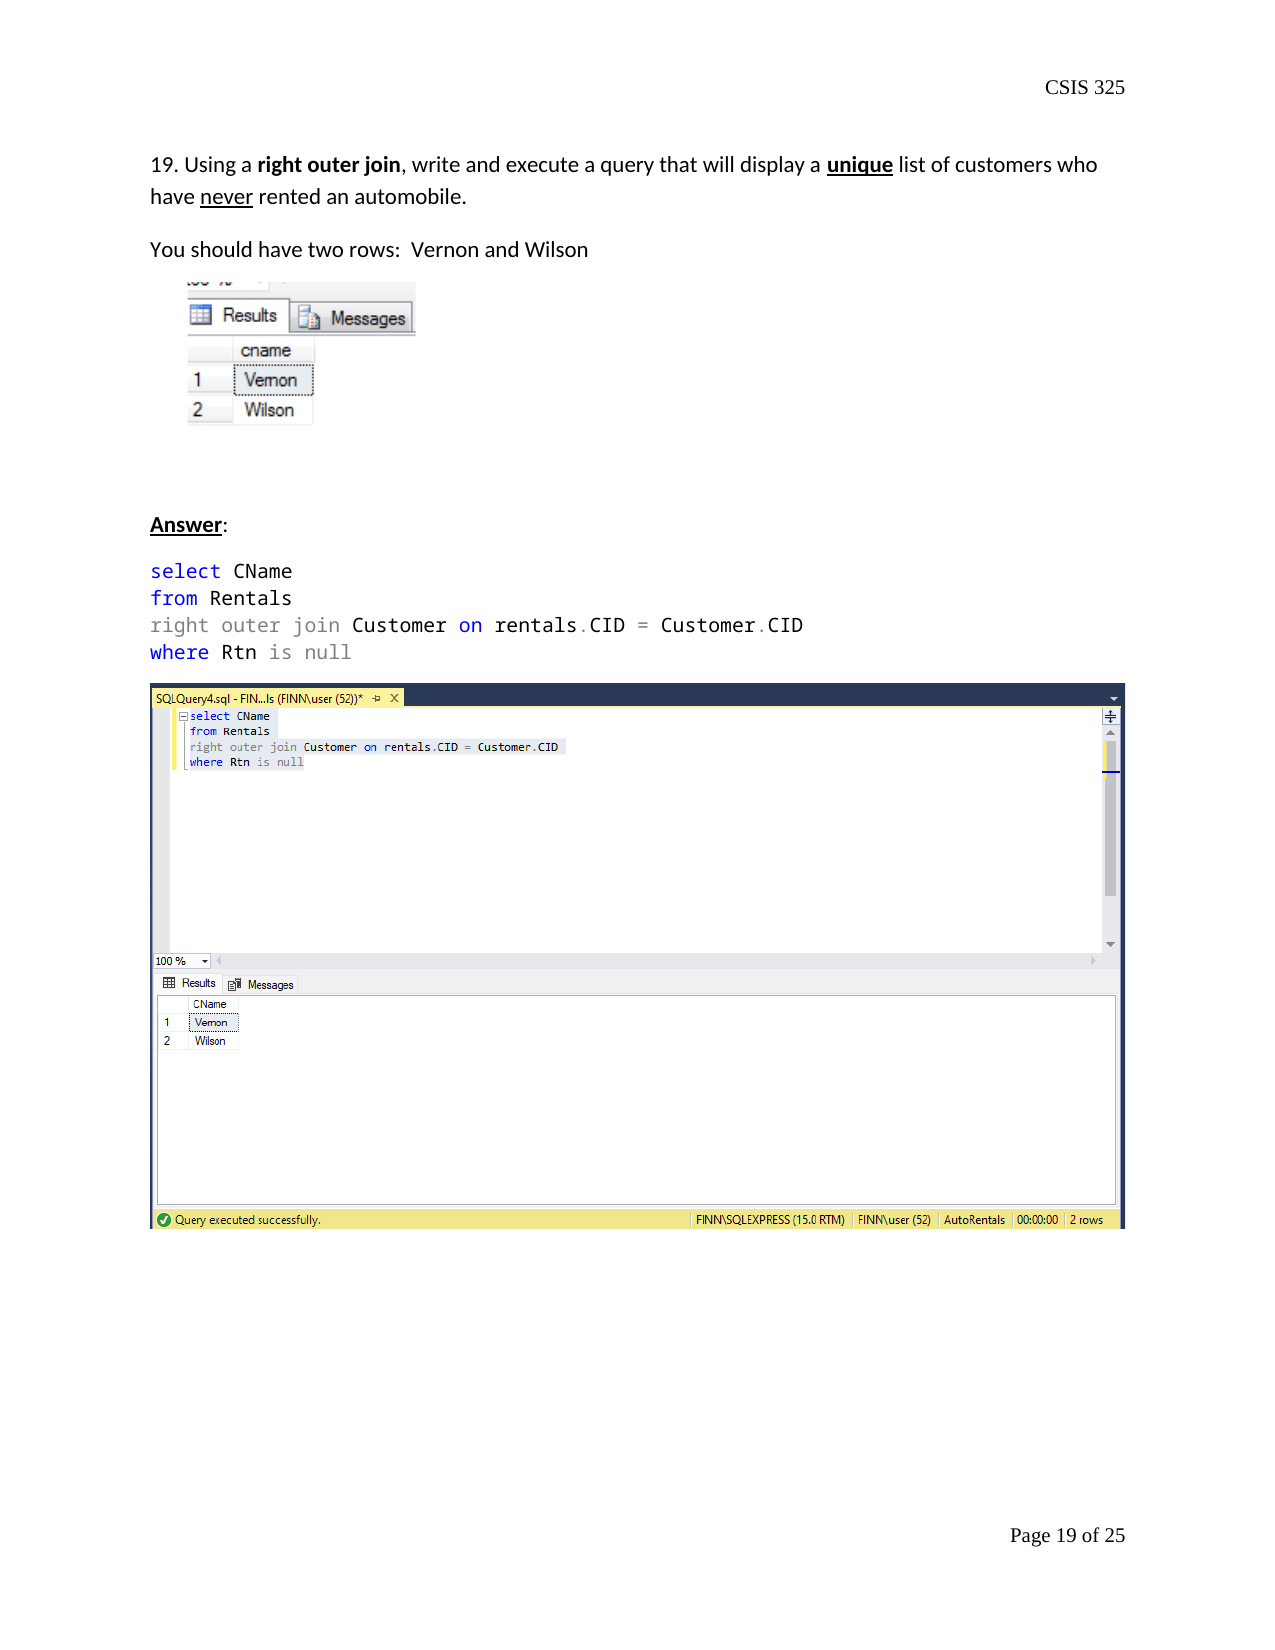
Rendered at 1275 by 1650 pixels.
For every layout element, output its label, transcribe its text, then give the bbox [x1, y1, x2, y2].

picture [150, 683, 1125, 1229]
text where Rtn is null [150, 638, 1125, 665]
text right outer join Customer on rentals.CID = Customer.CID [150, 611, 1125, 638]
text You should have two rows: Vernon and Wilson [150, 235, 1125, 263]
text Answer: [150, 510, 1125, 538]
text select CName [150, 557, 1125, 584]
text 19. Using a right outer join, write and execute a query that will display a unique list of customers who have never rented an automobile. [150, 150, 1125, 210]
text from Rentals [150, 584, 1125, 611]
picture [187, 282, 416, 445]
